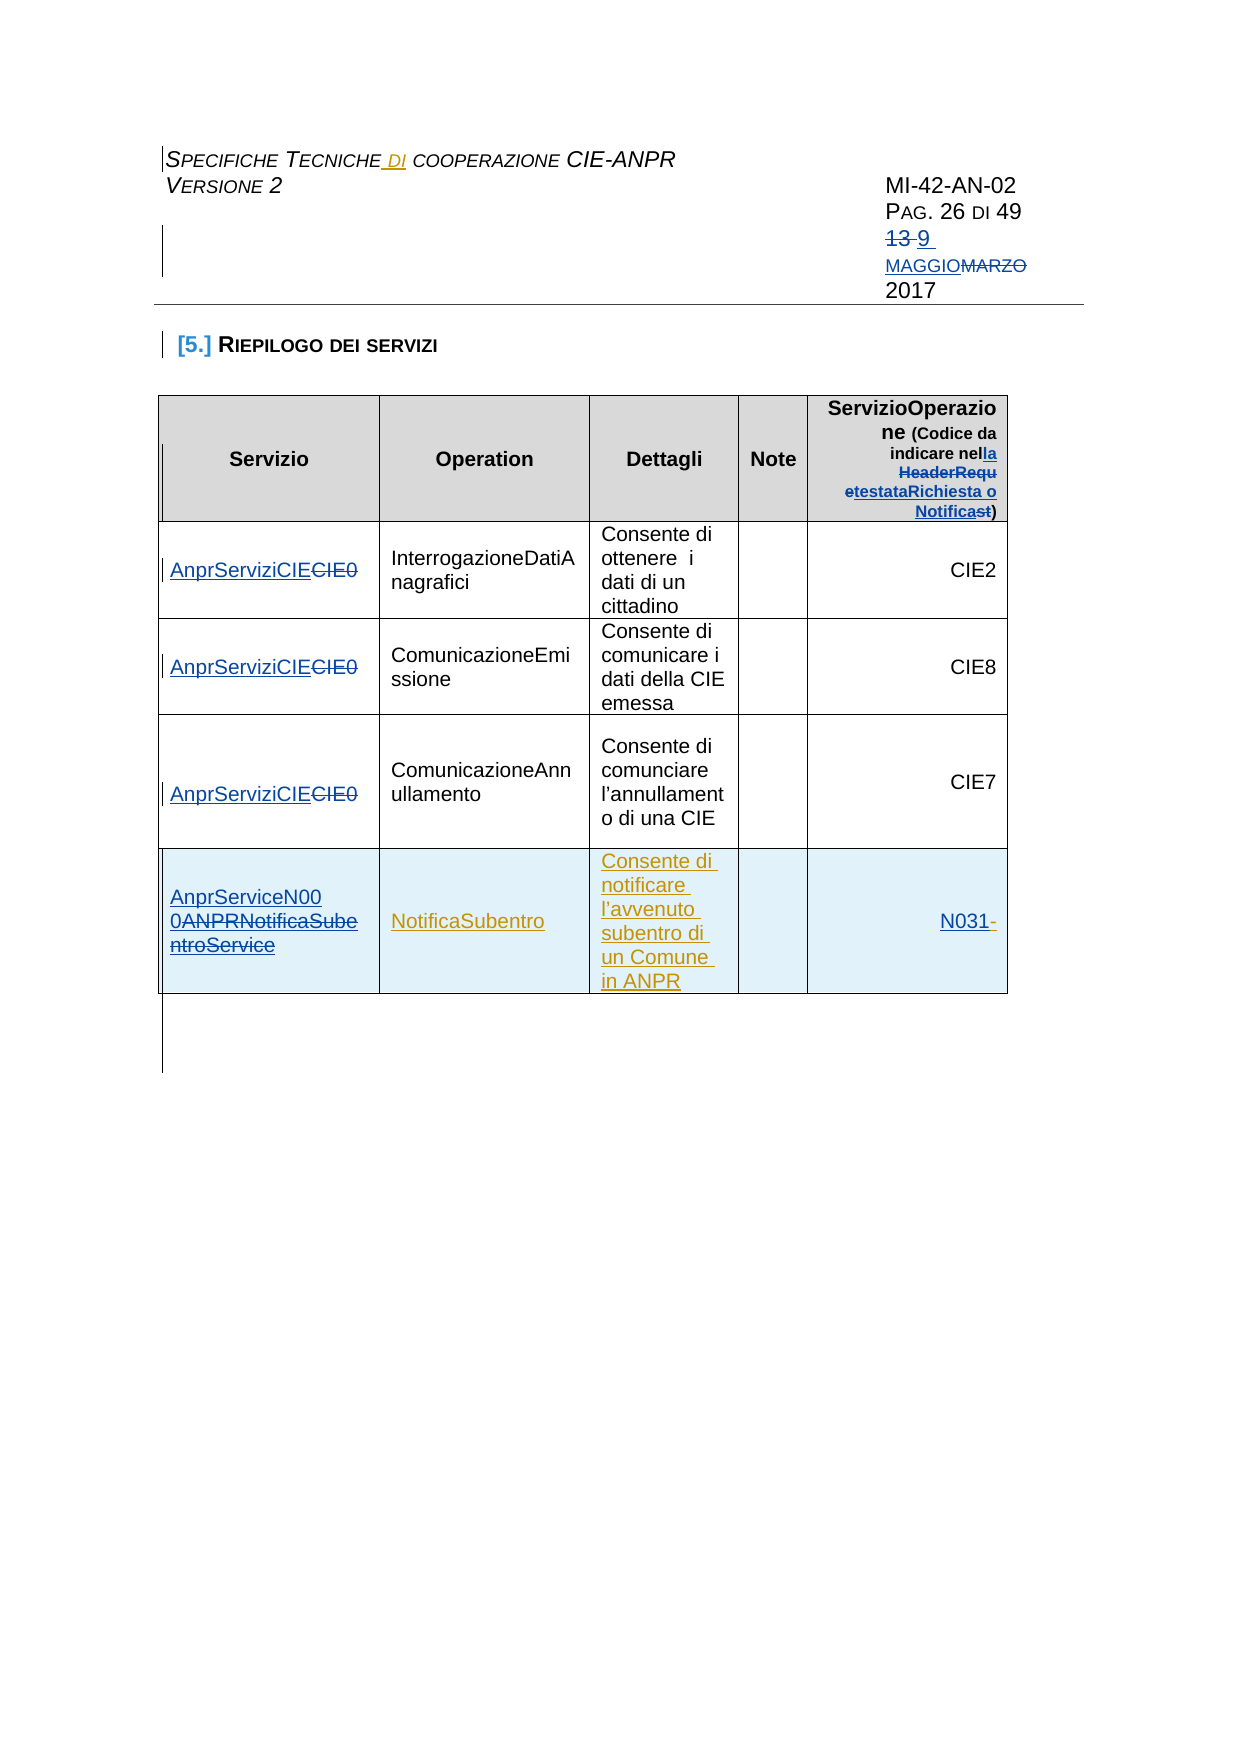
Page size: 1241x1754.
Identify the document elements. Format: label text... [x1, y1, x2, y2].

table_cell [159, 715, 379, 848]
table_cell Consente di ottenere i dati di un cittadino [590, 522, 738, 617]
table_cell CIE8 [808, 619, 1007, 714]
table_header Note [739, 396, 807, 521]
table_cell Consente di comunciare l’annullamento di una CIE [590, 715, 738, 848]
table_cell ComunicazioneAnnullamento [380, 715, 589, 848]
table_cell [739, 715, 807, 848]
table_cell ComunicazioneEmissione [380, 619, 589, 714]
table_cell CIE7 [808, 715, 1007, 848]
table_header Operation [380, 396, 589, 521]
table_cell [159, 619, 379, 714]
table_cell [159, 522, 379, 617]
table_header ServizioOperazione (Codice da indicare nel) [808, 396, 1007, 521]
table_cell [739, 522, 807, 617]
table_header Servizio [159, 396, 379, 521]
table_cell Consente di comunicare i dati della CIE emessa [590, 619, 738, 714]
table_cell InterrogazioneDatiAnagrafici [380, 522, 589, 617]
table_cell [739, 619, 807, 714]
subtitle Riepilogo dei servizi [177, 331, 1092, 357]
table_header Dettagli [590, 396, 738, 521]
table_cell CIE2 [808, 522, 1007, 617]
